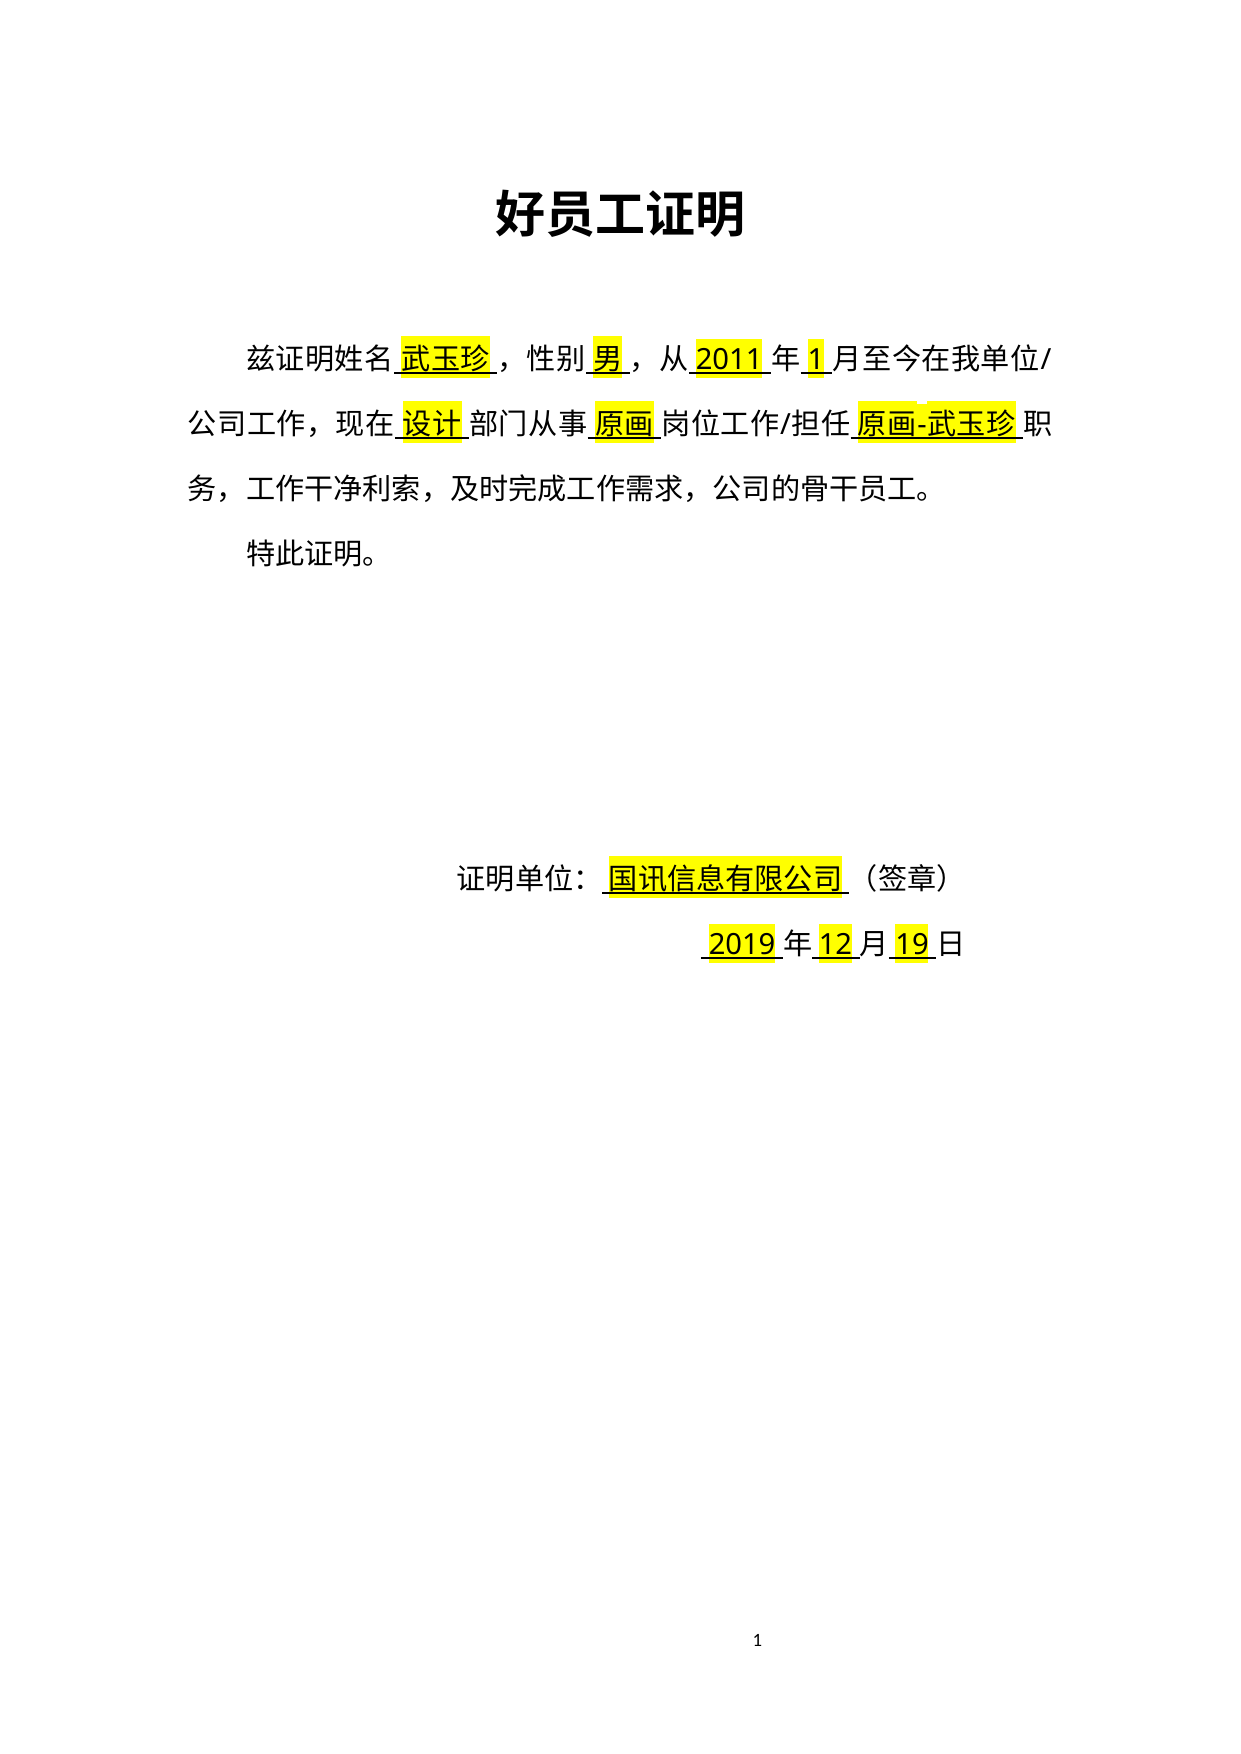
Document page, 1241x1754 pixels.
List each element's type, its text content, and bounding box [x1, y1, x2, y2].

text 兹证明姓名 武玉珍 ，性别 男 ，从 2011 年 1 月至今在我单位/公司工作，现在 设计 部门从事 原画 岗位工作/担任 原画-武玉珍 职务，工作干净利索，及时完成工作需求，公司的骨干员工。 [187, 324, 1053, 519]
text 特此证明。 [187, 519, 1053, 584]
text 证明单位： 国讯信息有限公司 （签章） [187, 844, 965, 909]
text 好员工证明 [187, 162, 1053, 259]
text 2019 年 12 月 19 日 [187, 909, 965, 974]
